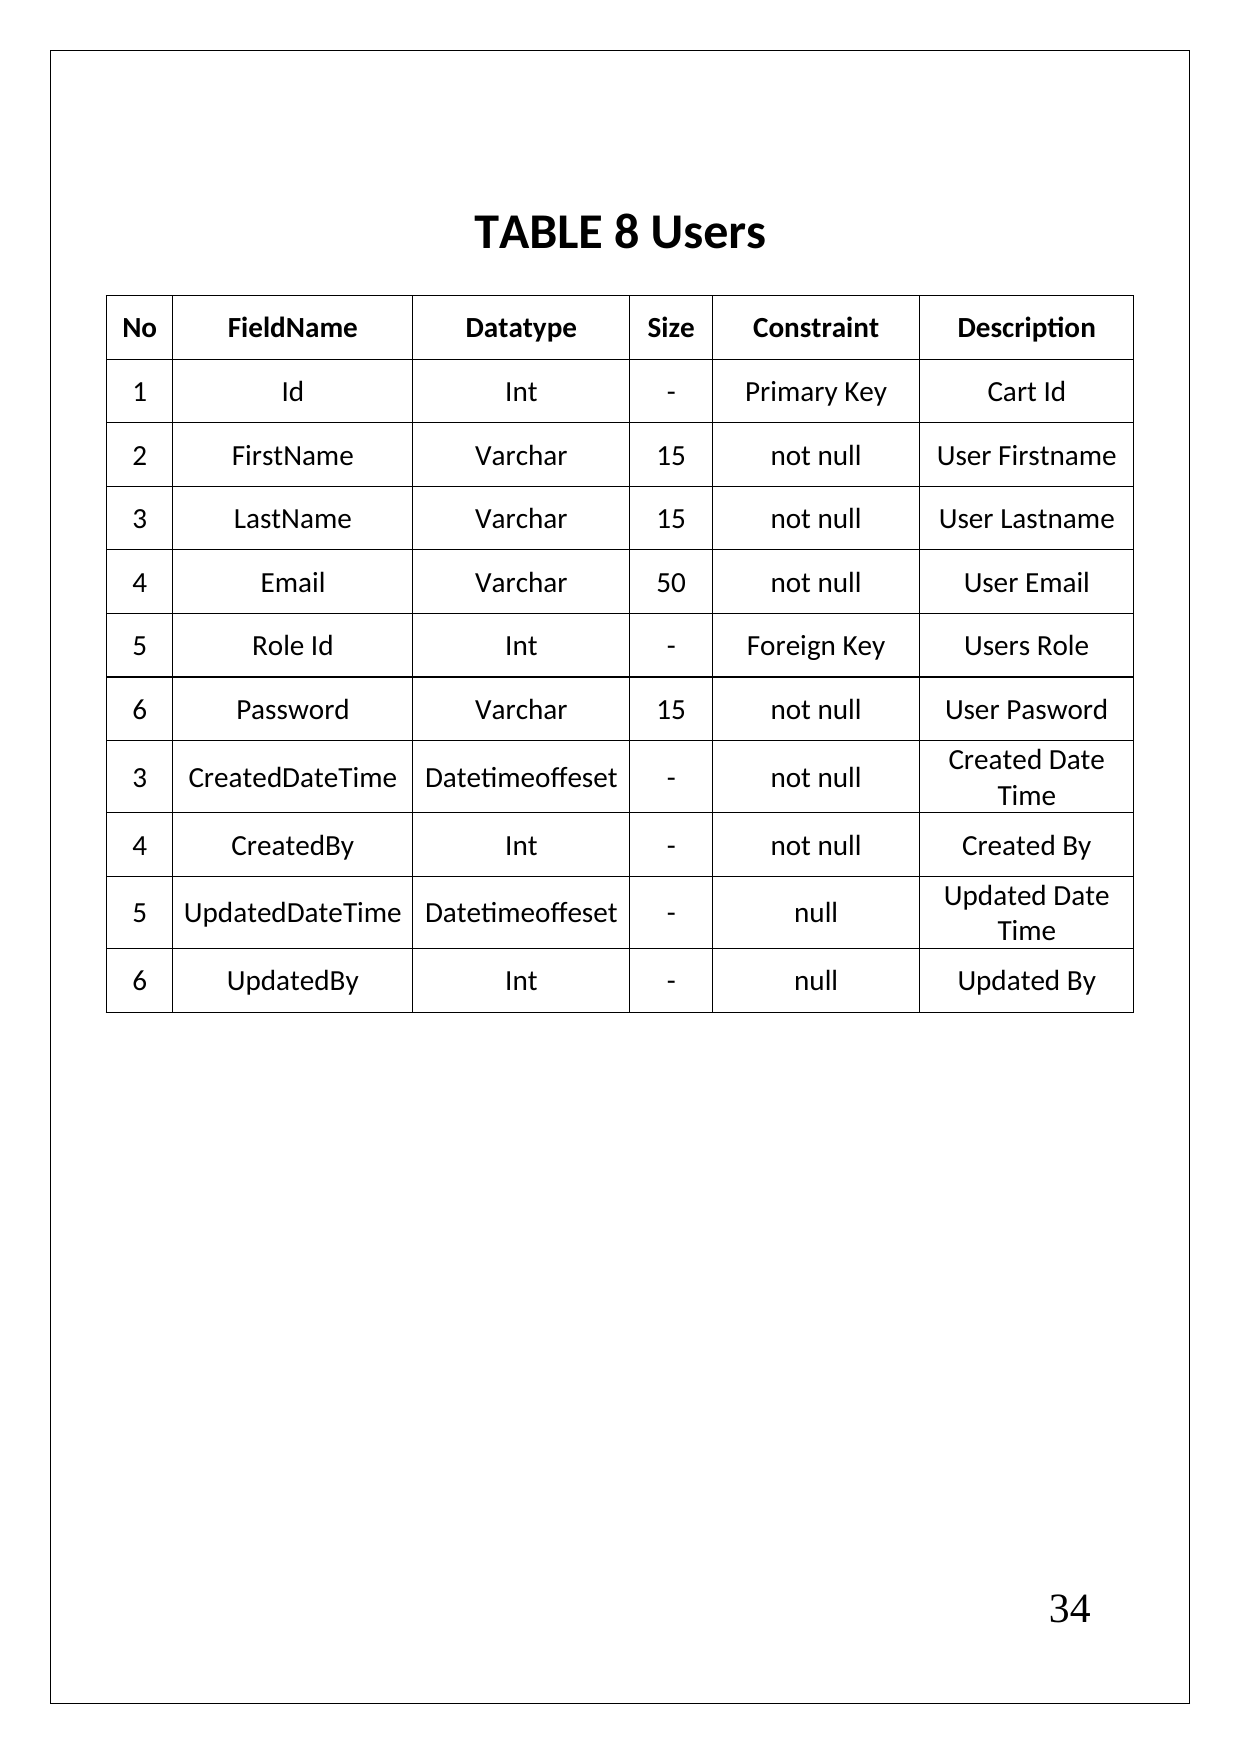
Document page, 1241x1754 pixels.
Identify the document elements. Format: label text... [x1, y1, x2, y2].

table_cell 2 [107, 423, 172, 486]
table_cell 4 [107, 550, 172, 613]
table_header Description [920, 296, 1133, 359]
table_cell not null [713, 741, 919, 812]
table_cell User Firstname [920, 423, 1133, 486]
table_cell Datetimeoffeset [413, 877, 629, 948]
table_cell Primary Key [713, 360, 919, 422]
table_cell Updated Date Time [920, 877, 1133, 948]
table_cell UpdatedDateTime [173, 877, 412, 948]
table_cell Varchar [413, 550, 629, 613]
table_cell Varchar [413, 423, 629, 486]
table_cell User Pasword [920, 678, 1133, 740]
table_cell 50 [630, 550, 712, 613]
table_cell Datetimeoffeset [413, 741, 629, 812]
table_cell Password [173, 678, 412, 740]
table_cell - [630, 813, 712, 876]
table_cell 15 [630, 678, 712, 740]
table_cell - [630, 360, 712, 422]
table_cell Updated By [920, 949, 1133, 1012]
table_cell 4 [107, 813, 172, 876]
table_cell User Email [920, 550, 1133, 613]
table_cell Email [173, 550, 412, 613]
table_cell CreatedDateTime [173, 741, 412, 812]
table_cell Varchar [413, 487, 629, 549]
table_cell Created Date Time [920, 741, 1133, 812]
table_cell - [630, 741, 712, 812]
table_cell Role Id [173, 614, 412, 676]
table_cell Varchar [413, 678, 629, 740]
table_header Size [630, 296, 712, 359]
table_cell not null [713, 678, 919, 740]
table_cell FirstName [173, 423, 412, 486]
table_cell 5 [107, 614, 172, 676]
table_cell Int [413, 614, 629, 676]
table_header Constraint [713, 296, 919, 359]
table_cell 6 [107, 678, 172, 740]
table_cell null [713, 877, 919, 948]
table_cell Id [173, 360, 412, 422]
table_header FieldName [173, 296, 412, 359]
table_cell not null [713, 550, 919, 613]
table_cell CreatedBy [173, 813, 412, 876]
table_cell Foreign Key [713, 614, 919, 676]
table_cell Int [413, 360, 629, 422]
table_cell LastName [173, 487, 412, 549]
table_cell - [630, 614, 712, 676]
table_cell Created By [920, 813, 1133, 876]
table_cell 1 [107, 360, 172, 422]
table_cell 6 [107, 949, 172, 1012]
table_cell User Lastname [920, 487, 1133, 549]
table_cell not null [713, 813, 919, 876]
table_cell Users Role [920, 614, 1133, 676]
text TABLE 8 Users [150, 200, 1090, 261]
table_cell 5 [107, 877, 172, 948]
table_cell Int [413, 813, 629, 876]
table_header Datatype [413, 296, 629, 359]
table_cell null [713, 949, 919, 1012]
table_cell UpdatedBy [173, 949, 412, 1012]
table_cell Cart Id [920, 360, 1133, 422]
table_cell - [630, 949, 712, 1012]
table_cell not null [713, 423, 919, 486]
table_cell not null [713, 487, 919, 549]
table_cell 15 [630, 423, 712, 486]
table_header No [107, 296, 172, 359]
table_cell Int [413, 949, 629, 1012]
table_cell 3 [107, 487, 172, 549]
table_cell 3 [107, 741, 172, 812]
table_cell 15 [630, 487, 712, 549]
table_cell - [630, 877, 712, 948]
